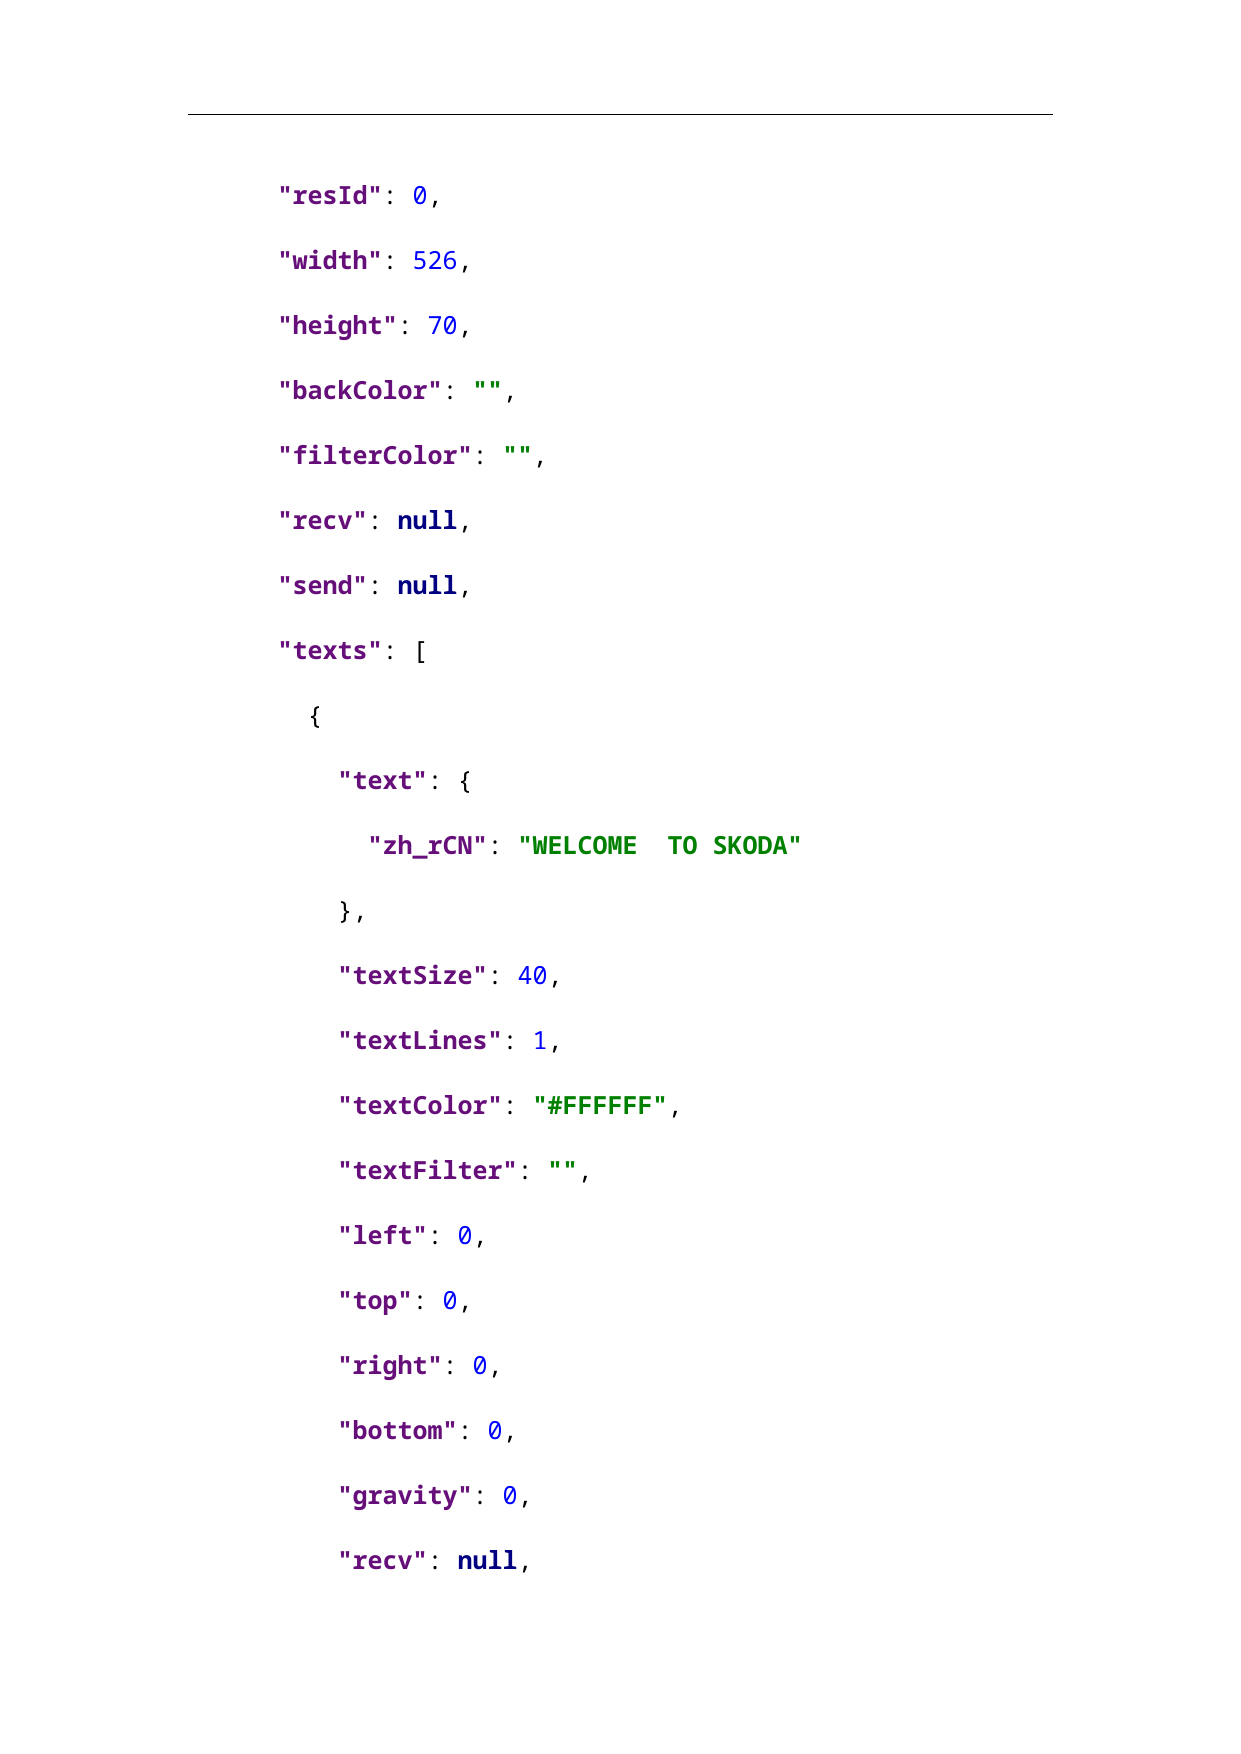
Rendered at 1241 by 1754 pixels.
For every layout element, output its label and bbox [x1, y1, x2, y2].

text [187, 162, 1053, 1592]
